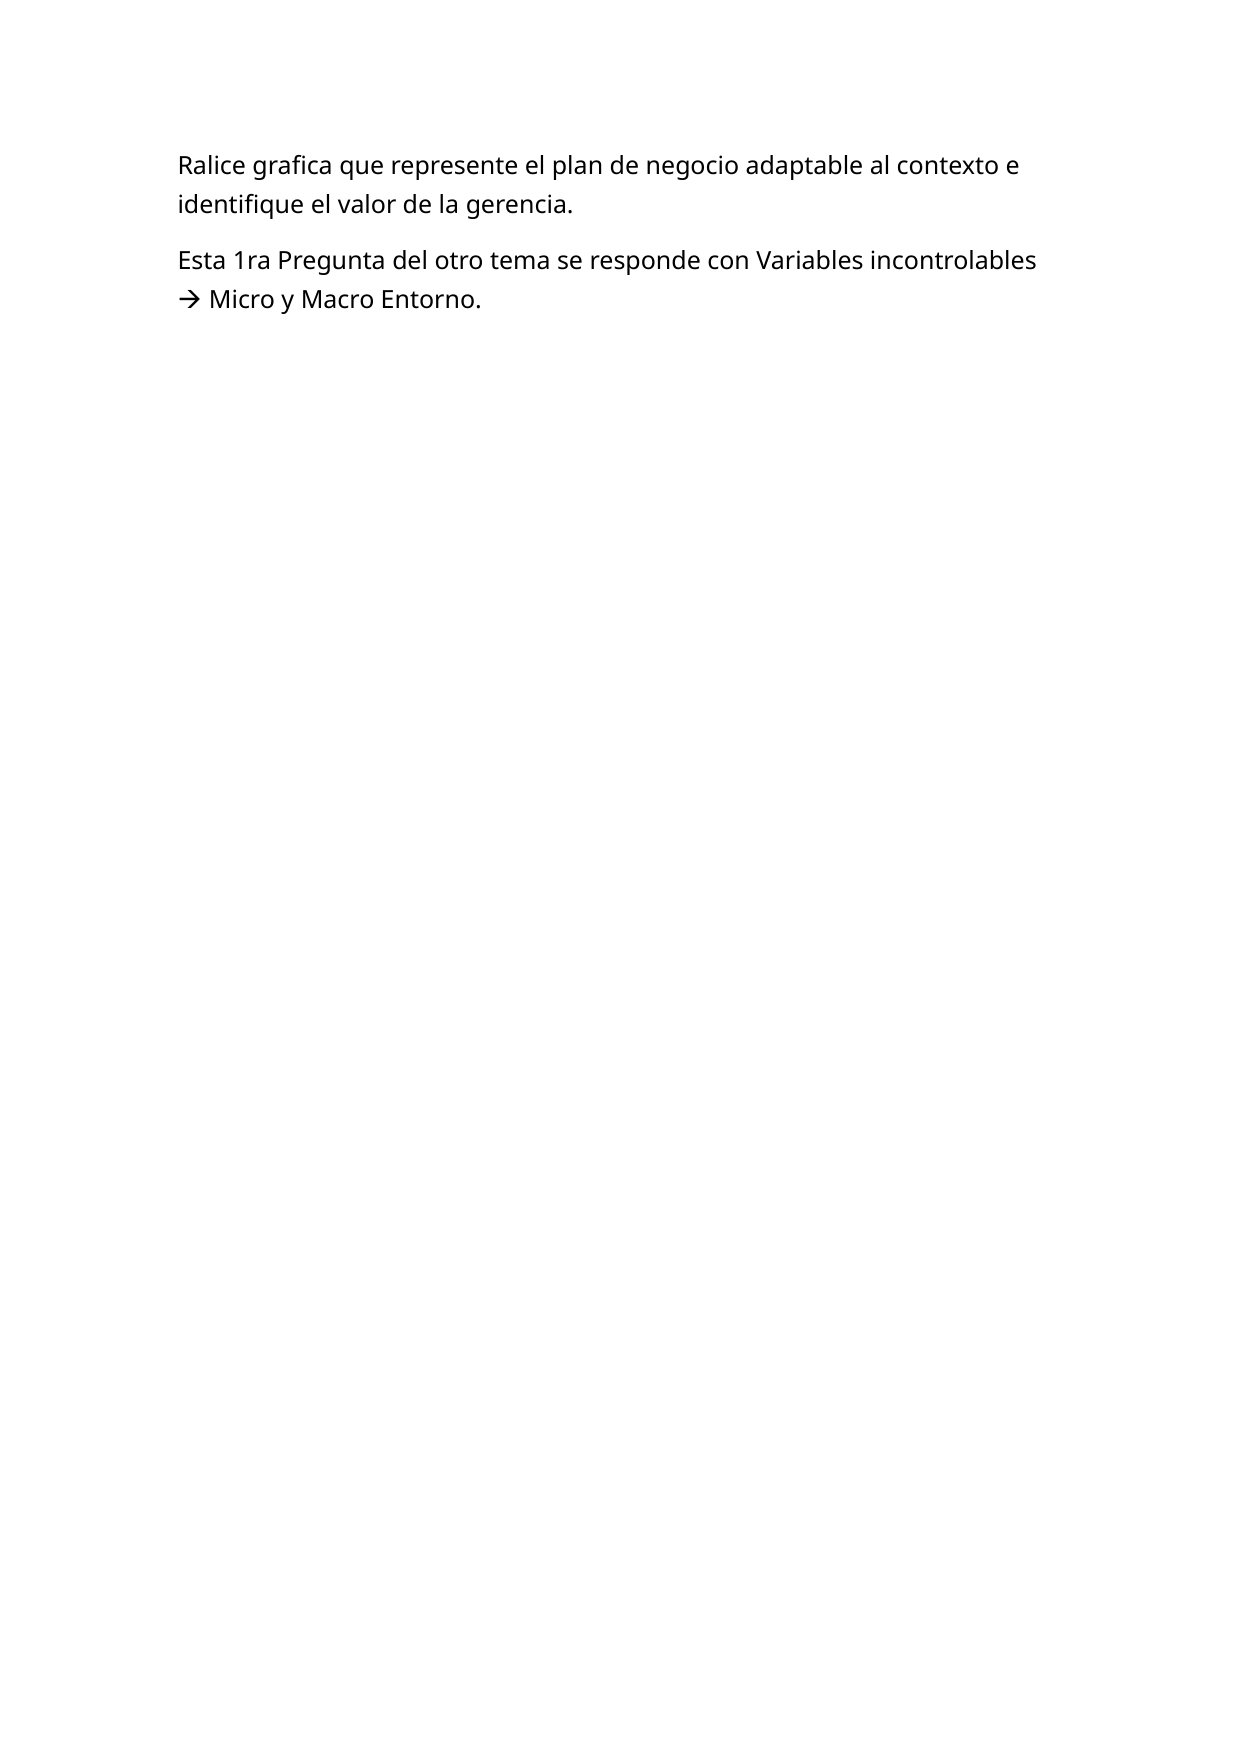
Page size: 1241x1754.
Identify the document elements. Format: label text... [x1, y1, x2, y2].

text Ralice grafica que represente el plan de negocio adaptable al contexto e identifique el valor de la gerencia. [177, 148, 1063, 221]
text Esta 1ra Pregunta del otro tema se responde con Variables incontrolables Micro y Macro Entorno. [177, 243, 1063, 316]
